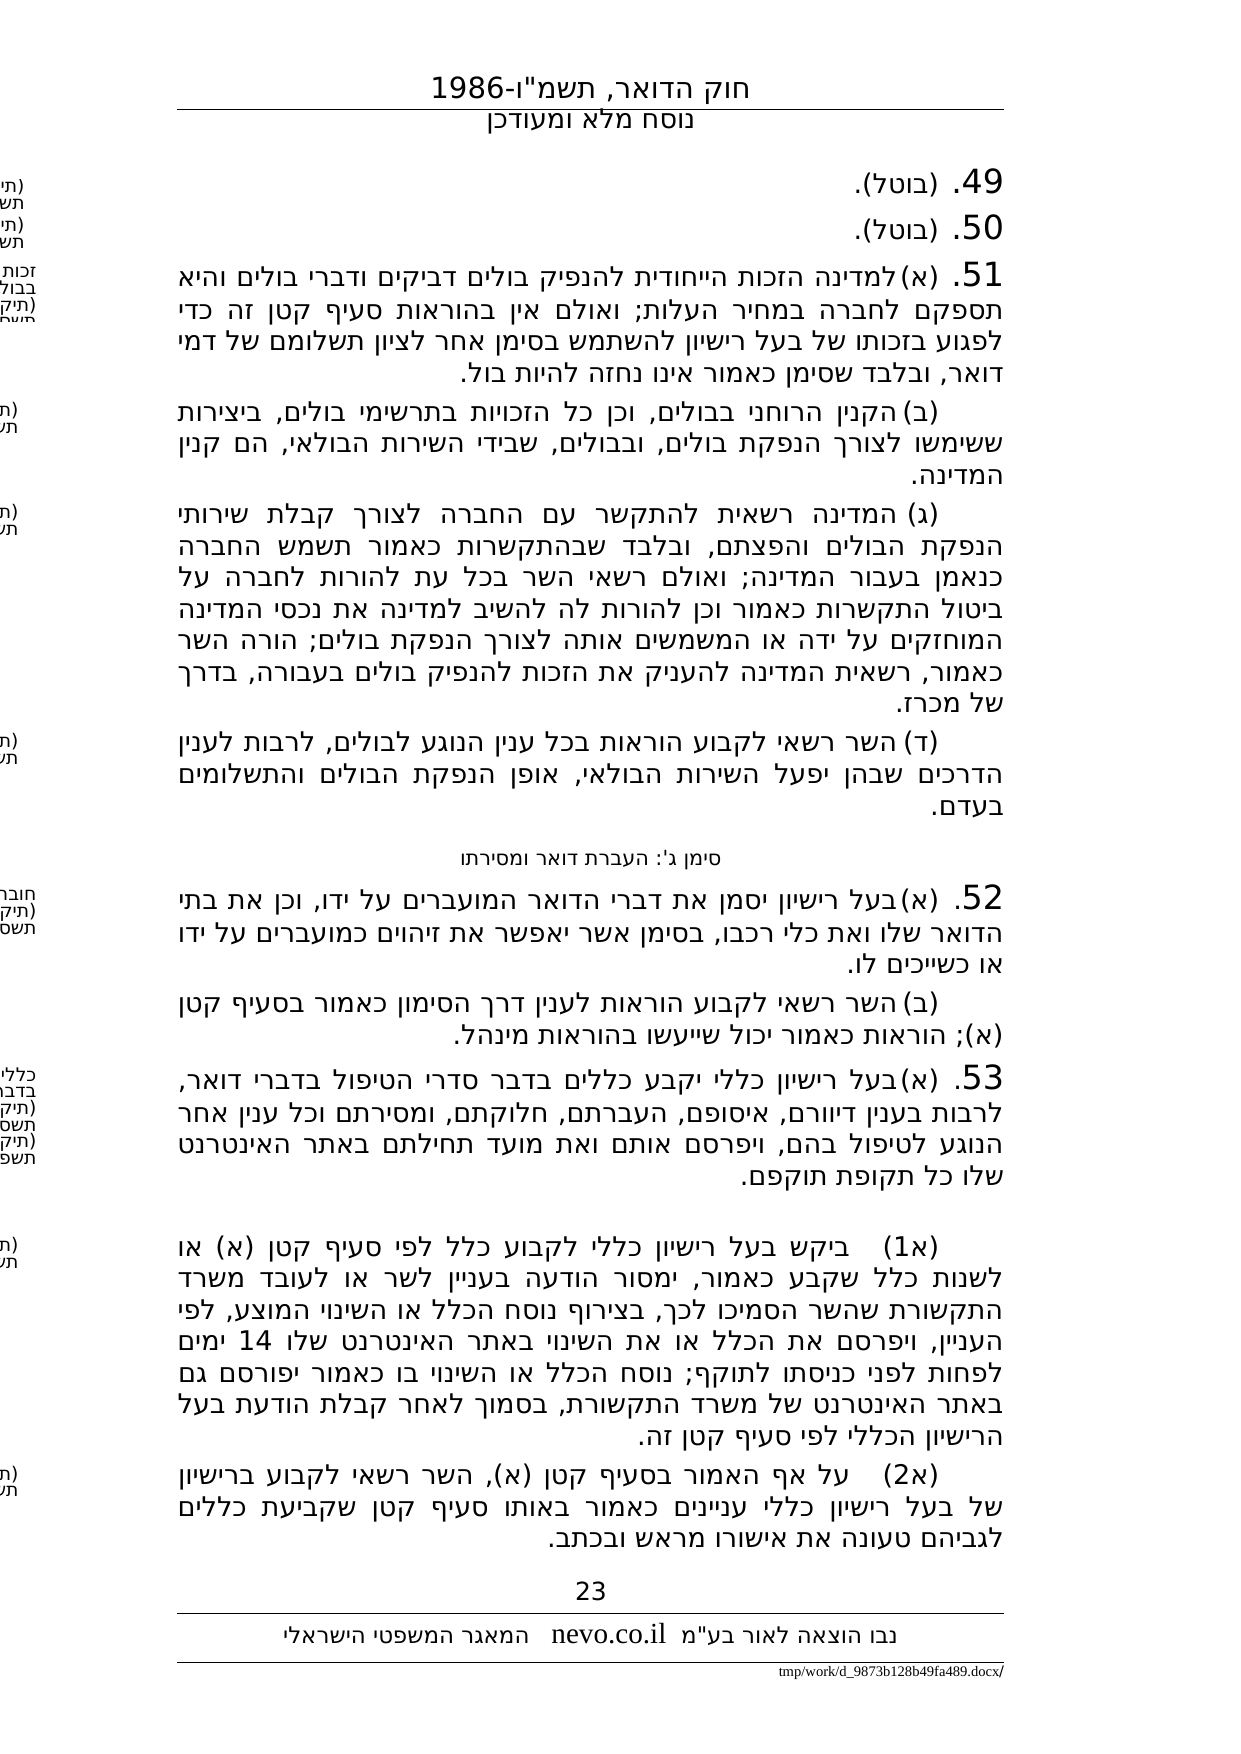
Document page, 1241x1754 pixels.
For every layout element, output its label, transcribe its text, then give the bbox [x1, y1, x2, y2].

text סימן ג': העברת דואר ומסירתו [177, 846, 1004, 871]
text 52. (א) בעל רישיון יסמן את דברי הדואר המועברים על ידו, וכן את בתי הדואר שלו ואת כלי רכבו, בסימן אשר יאפשר את זיהוים כמועברים על ידו או כשייכים לו. [177, 878, 1004, 980]
text (ג) המדינה רשאית להתקשר עם החברה לצורך קבלת שירותי הנפקת הבולים והפצתם, ובלבד שבהתקשרות כאמור תשמש החברה כנאמן בעבור המדינה; ואולם רשאי השר בכל עת להורות לחברה על ביטול התקשרות כאמור וכן להורות לה להשיב למדינה את נכסי המדינה המוחזקים על ידה או המשמשים אותה לצורך הנפקת בולים; הורה השר כאמור, רשאית המדינה להעניק את הזכות להנפיק בולים בעבורה, בדרך של מכרז. [177, 498, 1004, 719]
text (א2) על אף האמור בסעיף קטן (א), השר רשאי לקבוע ברישיון של בעל רישיון כללי עניינים כאמור באותו סעיף קטן שקביעת כללים לגביהם טעונה את אישורו מראש ובכתב. [177, 1459, 1004, 1554]
text 50. (בוטל). [177, 209, 1004, 248]
text (ד) השר רשאי לקבוע הוראות בכל ענין הנוגע לבולים, לרבות לענין הדרכים שבהן יפעל השירות הבולאי, אופן הנפקת הבולים והתשלומים בעדם. [177, 727, 1004, 821]
text 49. (בוטל). [177, 162, 1004, 201]
text (ב) השר רשאי לקבוע הוראות לענין דרך הסימון כאמור בסעיף קטן (א); הוראות כאמור יכול שייעשו בהוראות מינהל. [177, 988, 1004, 1051]
text (א1) ביקש בעל רישיון כללי לקבוע כלל לפי סעיף קטן (א) או לשנות כלל שקבע כאמור, ימסור הודעה בעניין לשר או לעובד משרד התקשורת שהשר הסמיכו לכך, בצירוף נוסח הכלל או השינוי המוצע, לפי העניין, ויפרסם את הכלל או את השינוי באתר האינטרנט שלו 14 ימים לפחות לפני כניסתו לתוקף; נוסח הכלל או השינוי בו כאמור יפורסם גם באתר האינטרנט של משרד התקשורת, בסמוך לאחר קבלת הודעת בעל הרישיון הכללי לפי סעיף קטן זה. [177, 1231, 1004, 1452]
text 53. (א) בעל רישיון כללי יקבע כללים בדבר סדרי הטיפול בדברי דואר, לרבות בענין דיוורם, איסופם, העברתם, חלוקתם, ומסירתם וכל ענין אחר הנוגע לטיפול בהם, ויפרסם אותם ואת מועד תחילתם באתר האינטרנט שלו כל תקופת תוקפם. [177, 1058, 1004, 1192]
text 51. (א) למדינה הזכות הייחודית להנפיק בולים דביקים ודברי בולים והיא תספקם לחברה במחיר העלות; ואולם אין בהוראות סעיף קטן זה כדי לפגוע בזכותו של בעל רישיון להשתמש בסימן אחר לציון תשלומם של דמי דואר, ובלבד שסימן כאמור אינו נחזה להיות בול. [177, 255, 1004, 389]
text (ב) הקנין הרוחני בבולים, וכן כל הזכויות בתרשימי בולים, ביצירות ששימשו לצורך הנפקת בולים, ובבולים, שבידי השירות הבולאי, הם קנין המדינה. [177, 396, 1004, 491]
